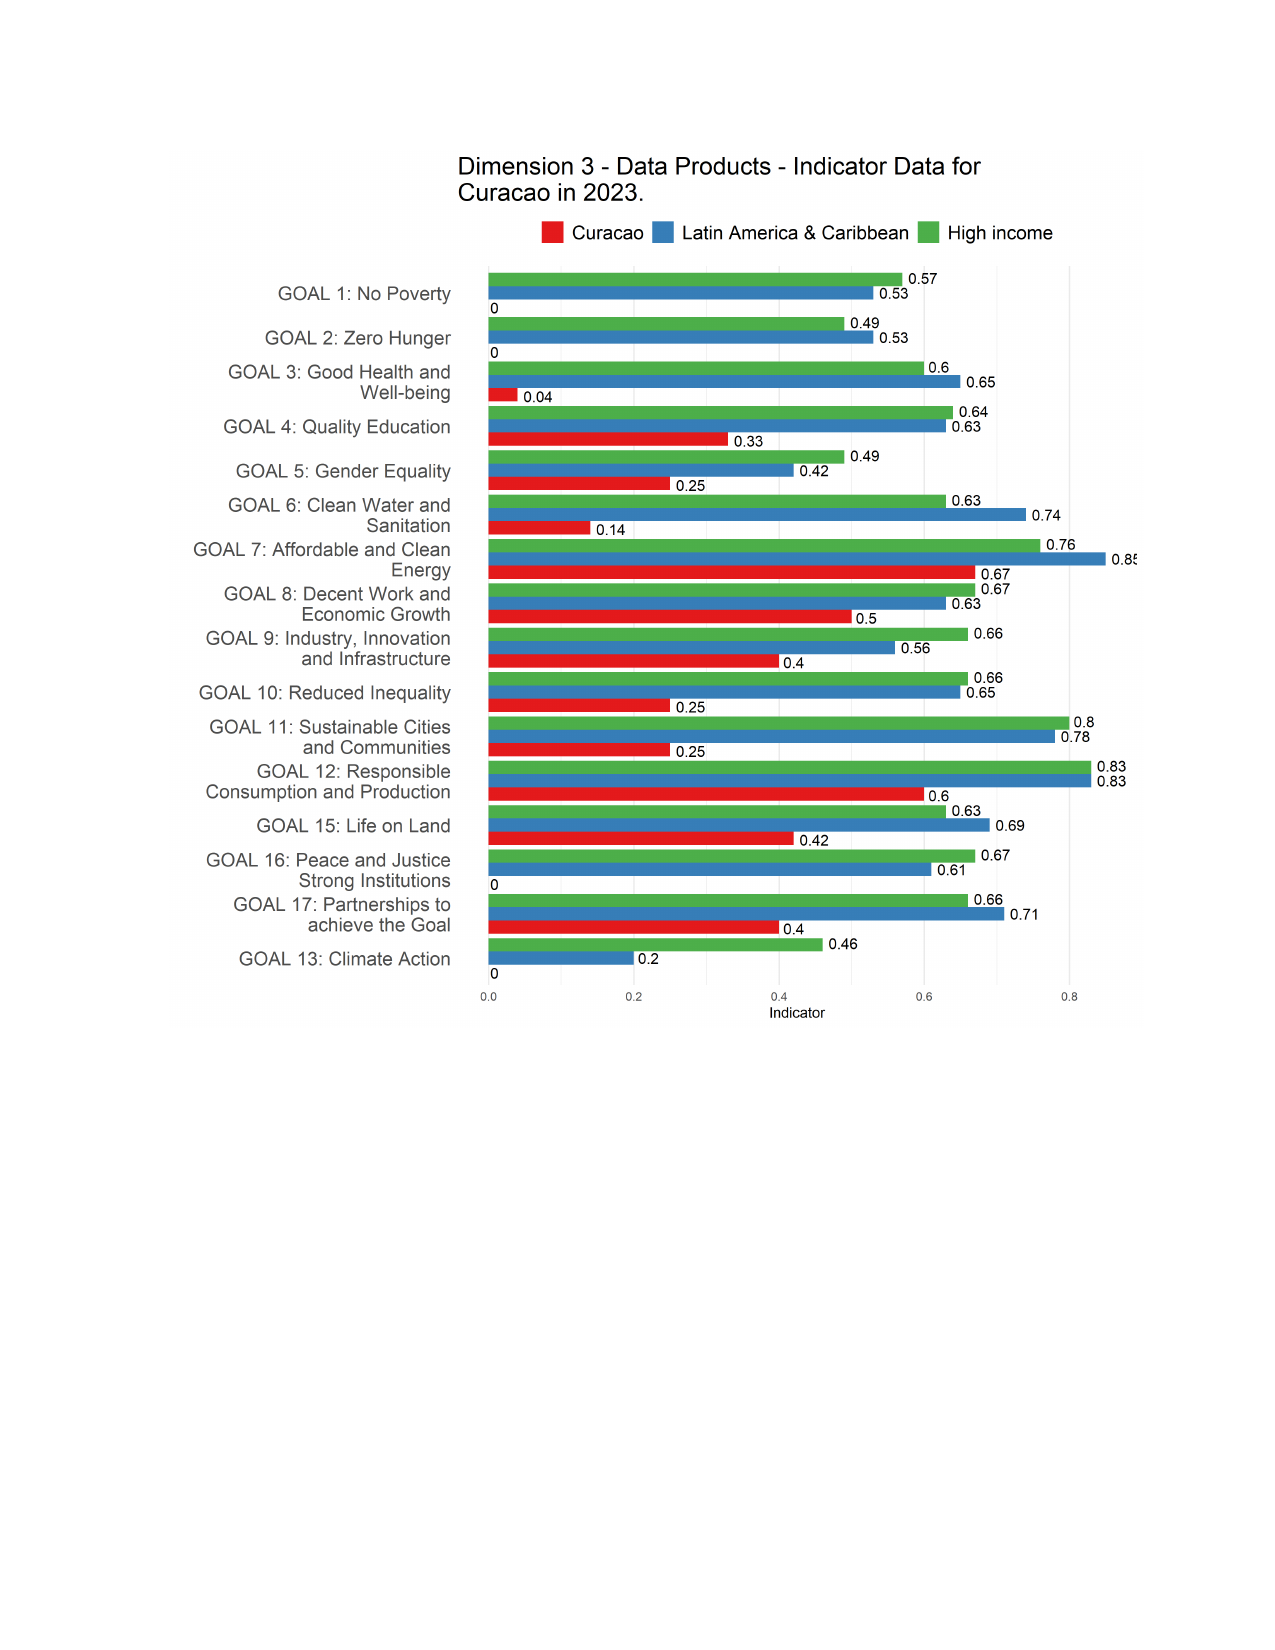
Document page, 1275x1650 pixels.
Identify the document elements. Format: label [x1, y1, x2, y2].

picture [168, 150, 1144, 1028]
